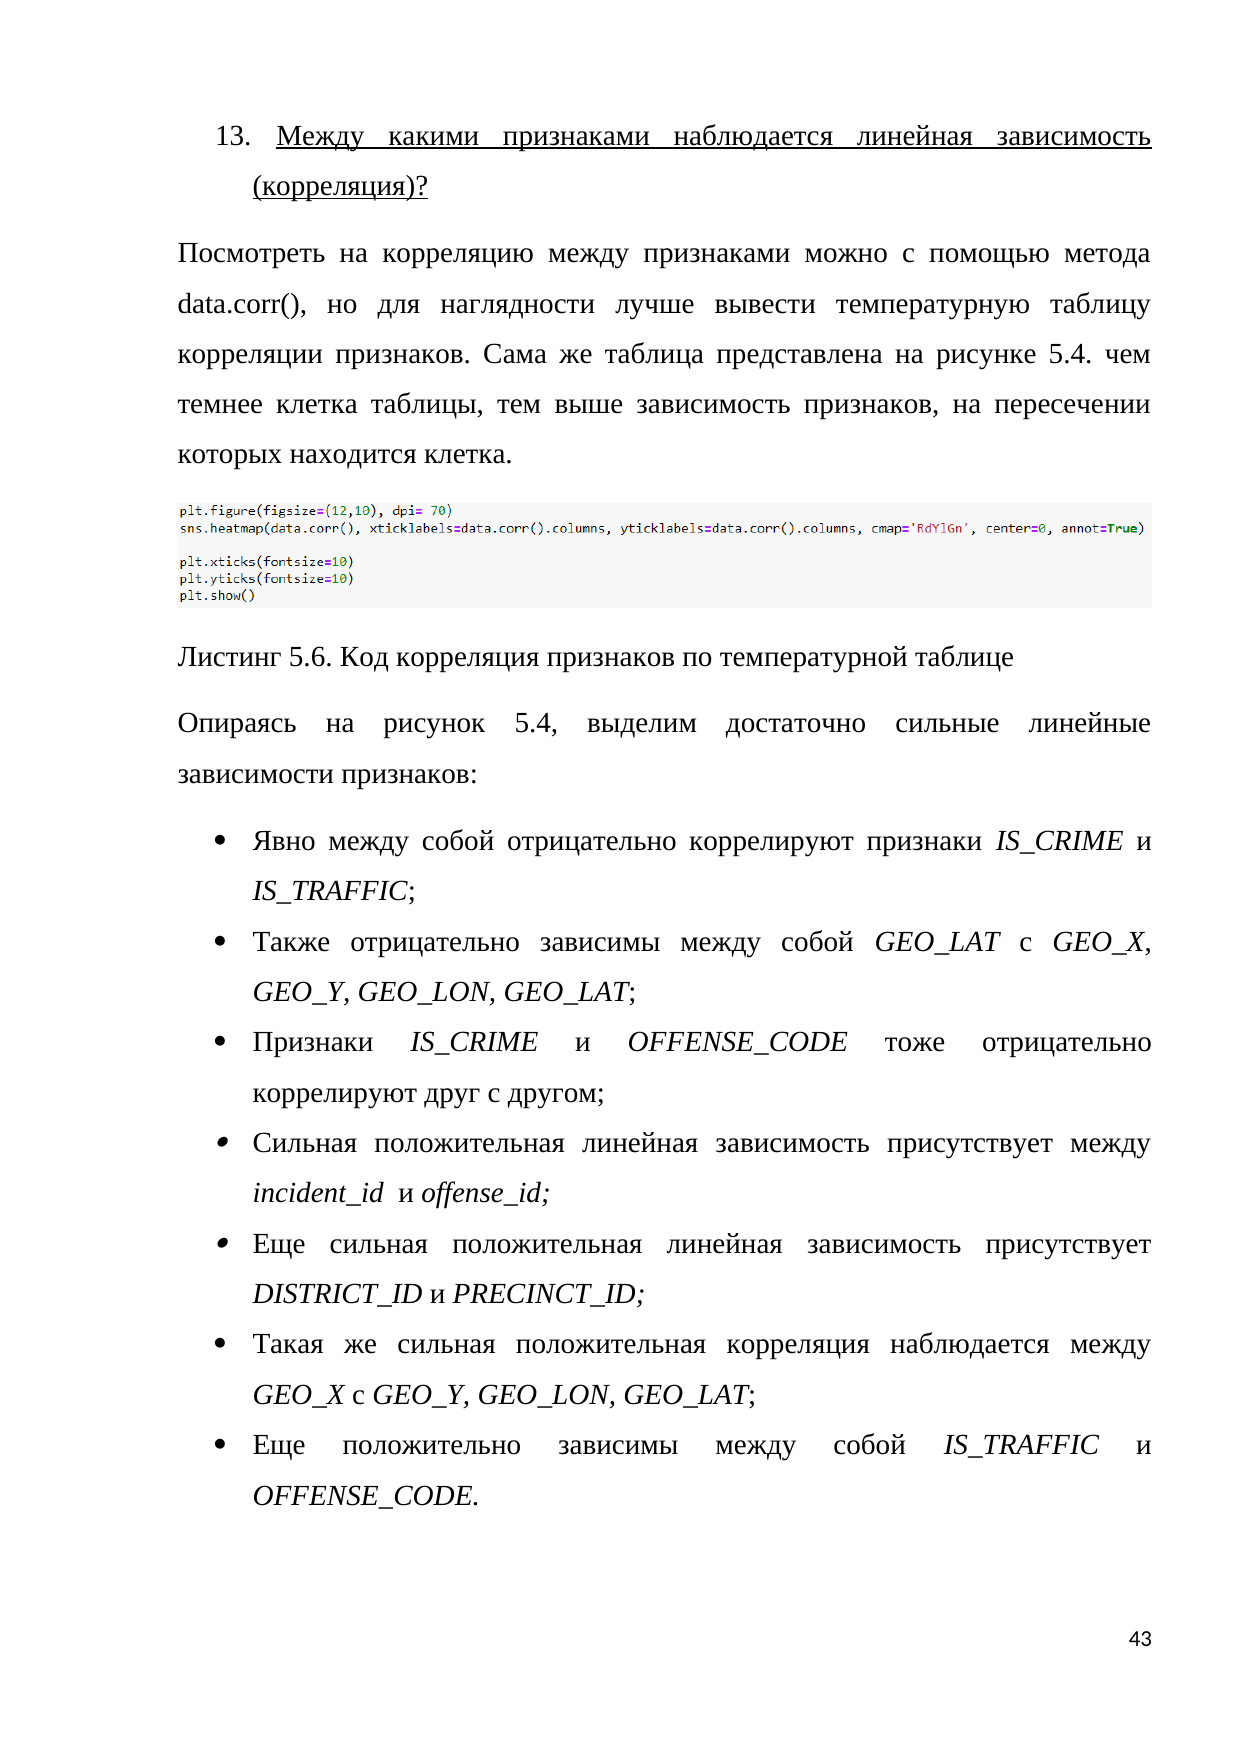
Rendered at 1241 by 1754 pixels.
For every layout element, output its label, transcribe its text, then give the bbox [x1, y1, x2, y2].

list Еще сильная положительная линейная зависимость присутствует DISTRICT_ID и PRECINCT_ID; [215, 1226, 1152, 1310]
text Листинг 5.6. Код корреляция признаков по температурной таблице [177, 639, 1152, 672]
list Между какими признаками наблюдается линейная зависимость (корреляция)? [215, 118, 1152, 202]
list Еще положительно зависимы между собой IS_TRAFFIC и OFFENSE_CODE. [215, 1427, 1152, 1511]
list Признаки IS_CRIME и OFFENSE_CODE тоже отрицательно коррелируют друг с другом; [215, 1024, 1152, 1108]
list Явно между собой отрицательно коррелируют признаки IS_CRIME и IS_TRAFFIC; [215, 823, 1152, 907]
picture [177, 503, 1152, 608]
list Сильная положительная линейная зависимость присутствует между incident_id и offense_id; [215, 1125, 1152, 1209]
list Также отрицательно зависимы между собой GEO_LAT с GEO_X, GEO_Y, GEO_LON, GEO_LAT; [215, 924, 1152, 1008]
text Посмотреть на корреляцию между признаками можно с помощью метода data.corr(), но для наглядности лучше вывести температурную таблицу корреляции признаков. Сама же таблица представлена на рисунке 5.4. чем темнее клетка таблицы, тем выше зависимость признаков, на пересечении которых находится клетка. [177, 235, 1152, 470]
list Такая же сильная положительная корреляция наблюдается между GEO_X c GEO_Y, GEO_LON, GEO_LAT; [215, 1327, 1152, 1411]
text Опираясь на рисунок 5.4, выделим достаточно сильные линейные зависимости признаков: [177, 706, 1152, 789]
